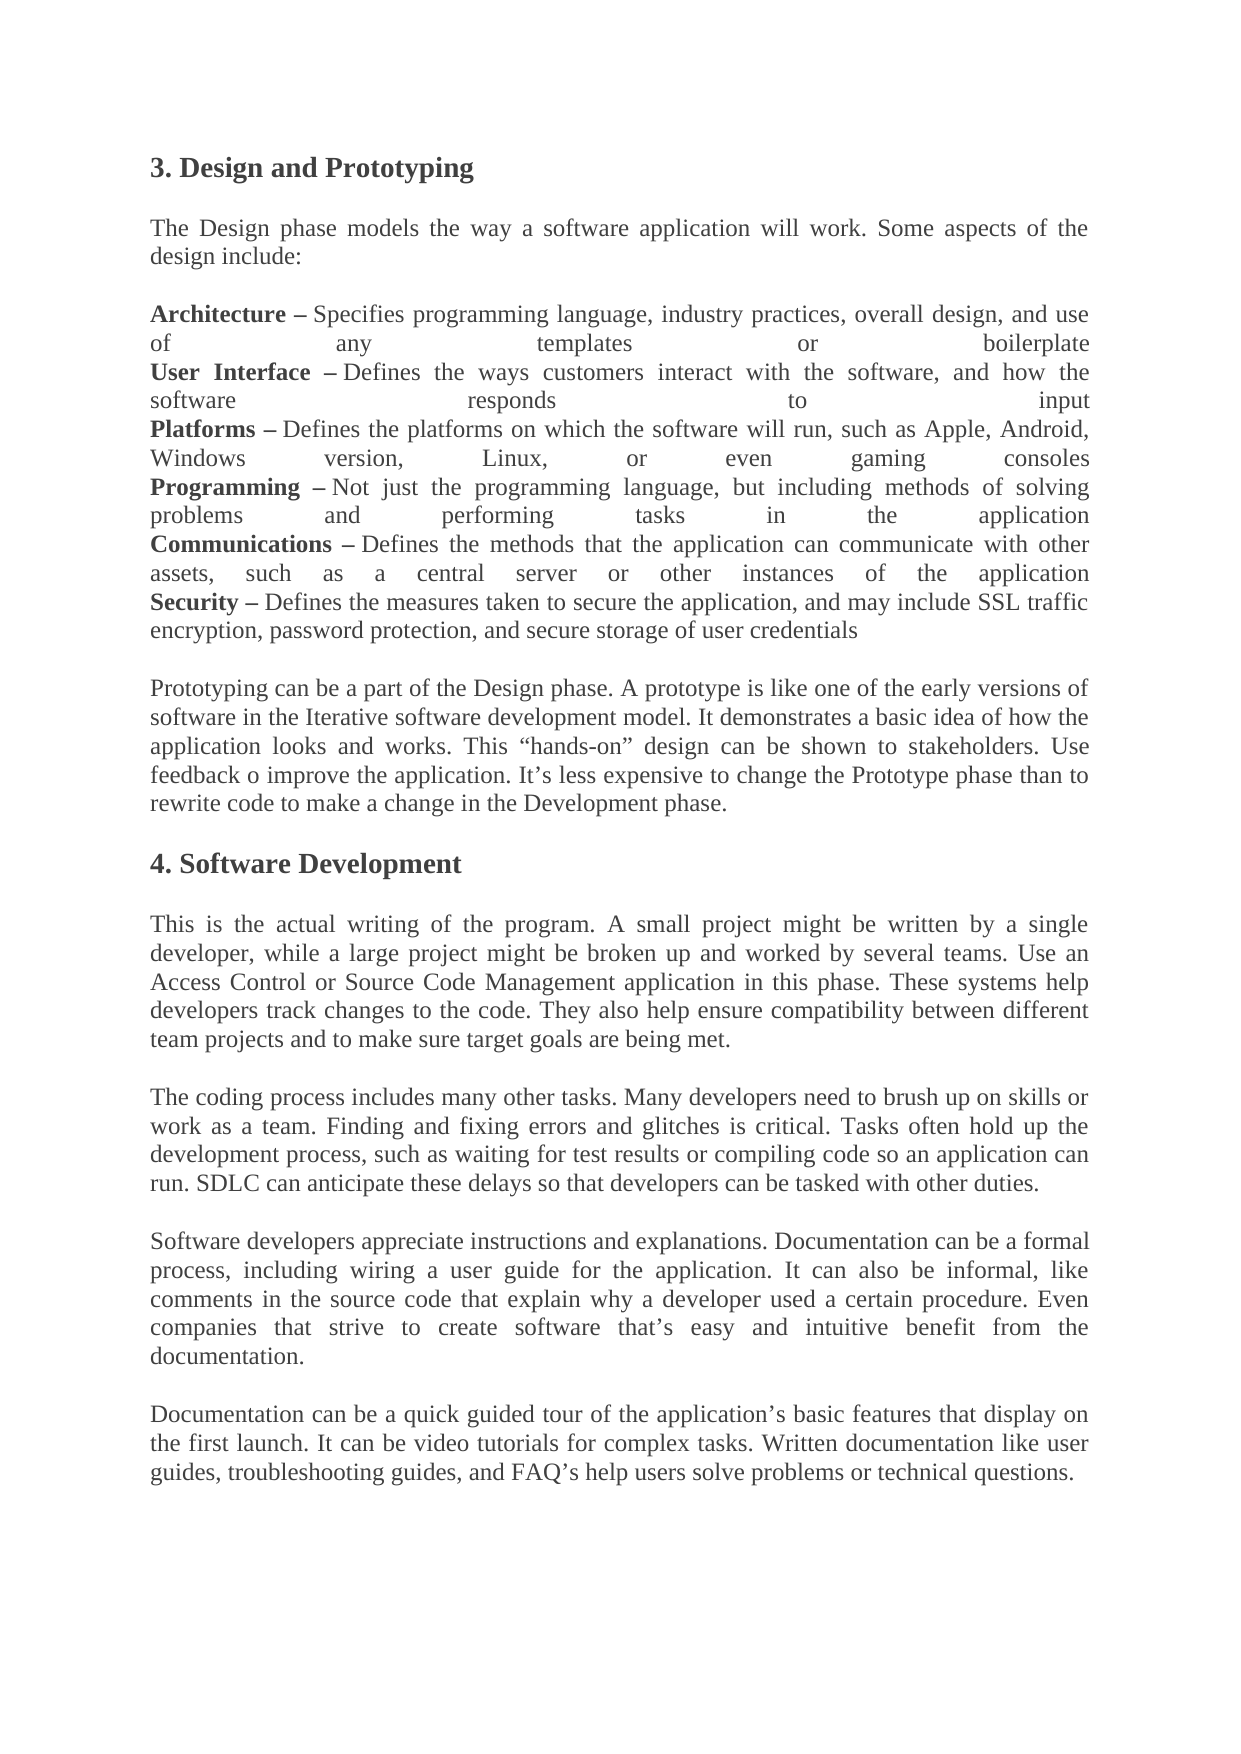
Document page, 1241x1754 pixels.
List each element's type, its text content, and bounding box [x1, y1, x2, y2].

text Documentation can be a quick guided tour of the application’s basic features that display on the first launch. It can be video tutorials for complex tasks. Written documentation like user guides, troubleshooting guides, and FAQ’s help users solve problems or technical questions. [150, 1399, 1090, 1485]
text Prototyping can be a part of the Design phase. A prototype is like one of the early versions of software in the Iterative software development model. It demonstrates a basic idea of how the application looks and works. This “hands-on” design can be shown to stakeholders. Use feedback o improve the application. It’s less expensive to change the Prototype phase than to rewrite code to make a change in the Development phase. [150, 673, 1090, 817]
text This is the actual writing of the program. A small project might be written by a single developer, while a large project might be broken up and worked by several teams. Use an Access Control or Source Code Management application in this phase. These systems help developers track changes to the code. They also help ensure compatibility between different team projects and to make sure target goals are being met. [150, 909, 1090, 1053]
subtitle 4. Software Development [150, 846, 1090, 880]
text The Design phase models the way a software application will work. Some aspects of the design include: [150, 213, 1090, 270]
text Architecture – Specifies programming language, industry practices, overall design, and use of any templates or boilerplate User Interface – Defines the ways customers interact with the software, and how the software responds to input Platforms – Defines the platforms on which the software will run, such as Apple, Android, Windows version, Linux, or even gaming consoles Programming – Not just the programming language, but including methods of solving problems and performing tasks in the application Communications – Defines the methods that the application can communicate with other assets, such as a central server or other instances of the application Security – Defines the measures taken to secure the application, and may include SSL traffic encryption, password protection, and secure storage of user credentials [150, 299, 1090, 644]
text Software developers appreciate instructions and explanations. Documentation can be a formal process, including wiring a user guide for the application. It can also be informal, like comments in the source code that explain why a developer used a certain procedure. Even companies that strive to create software that’s easy and intuitive benefit from the documentation. [150, 1226, 1090, 1370]
subtitle 3. Design and Prototyping [150, 150, 1090, 183]
text The coding process includes many other tasks. Many developers need to brush up on skills or work as a team. Finding and fixing errors and glitches is critical. Tasks often hold up the development process, such as waiting for test results or compiling code so an application can run. SDLC can anticipate these delays so that developers can be tasked with other duties. [150, 1082, 1090, 1197]
